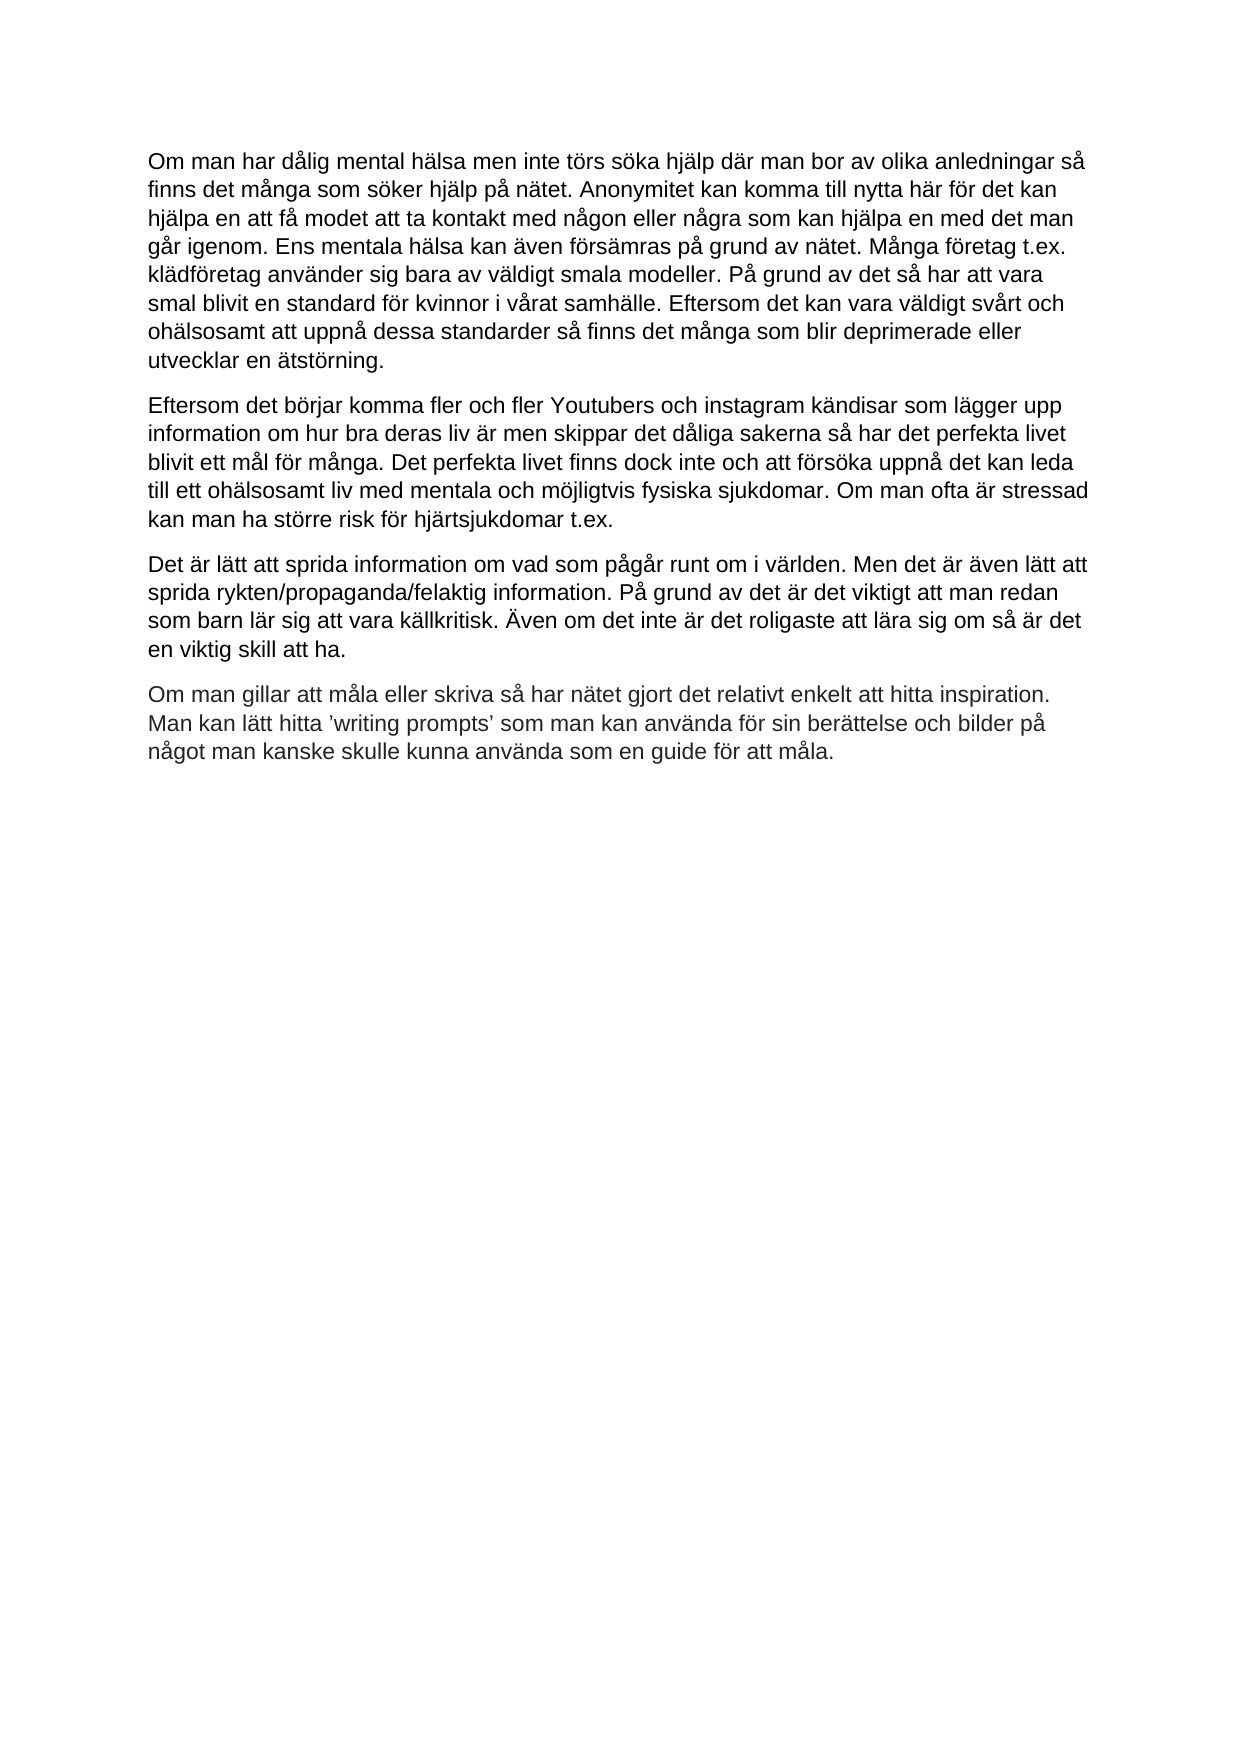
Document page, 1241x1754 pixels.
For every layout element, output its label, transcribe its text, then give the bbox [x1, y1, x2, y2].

text Om man gillar att måla eller skriva så har nätet gjort det relativt enkelt att hitta inspiration. Man kan lätt hitta ’writing prompts’ som man kan använda för sin berättelse och bilder på något man kanske skulle kunna använda som en guide för att måla. [148, 681, 1093, 764]
text Eftersom det börjar komma fler och fler Youtubers och instagram kändisar som lägger upp information om hur bra deras liv är men skippar det dåliga sakerna så har det perfekta livet blivit ett mål för många. Det perfekta livet finns dock inte och att försöka uppnå det kan leda till ett ohälsosamt liv med mentala och möjligtvis fysiska sjukdomar. Om man ofta är stressad kan man ha större risk för hjärtsjukdomar t.ex. [148, 392, 1093, 532]
text Det är lätt att sprida information om vad som pågår runt om i världen. Men det är även lätt att sprida rykten/propaganda/felaktig information. På grund av det är det viktigt att man redan som barn lär sig att vara källkritisk. Även om det inte är det roligaste att lära sig om så är det en viktig skill att ha. [148, 551, 1093, 662]
text Om man har dålig mental hälsa men inte törs söka hjälp där man bor av olika anledningar så finns det många som söker hjälp på nätet. Anonymitet kan komma till nytta här för det kan hjälpa en att få modet att ta kontakt med någon eller några som kan hjälpa en med det man går igenom. Ens mentala hälsa kan även försämras på grund av nätet. Många företag t.ex. klädföretag använder sig bara av väldigt smala modeller. På grund av det så har att vara smal blivit en standard för kvinnor i vårat samhälle. Eftersom det kan vara väldigt svårt och ohälsosamt att uppnå dessa standarder så finns det många som blir deprimerade eller utvecklar en ätstörning. [148, 148, 1093, 373]
